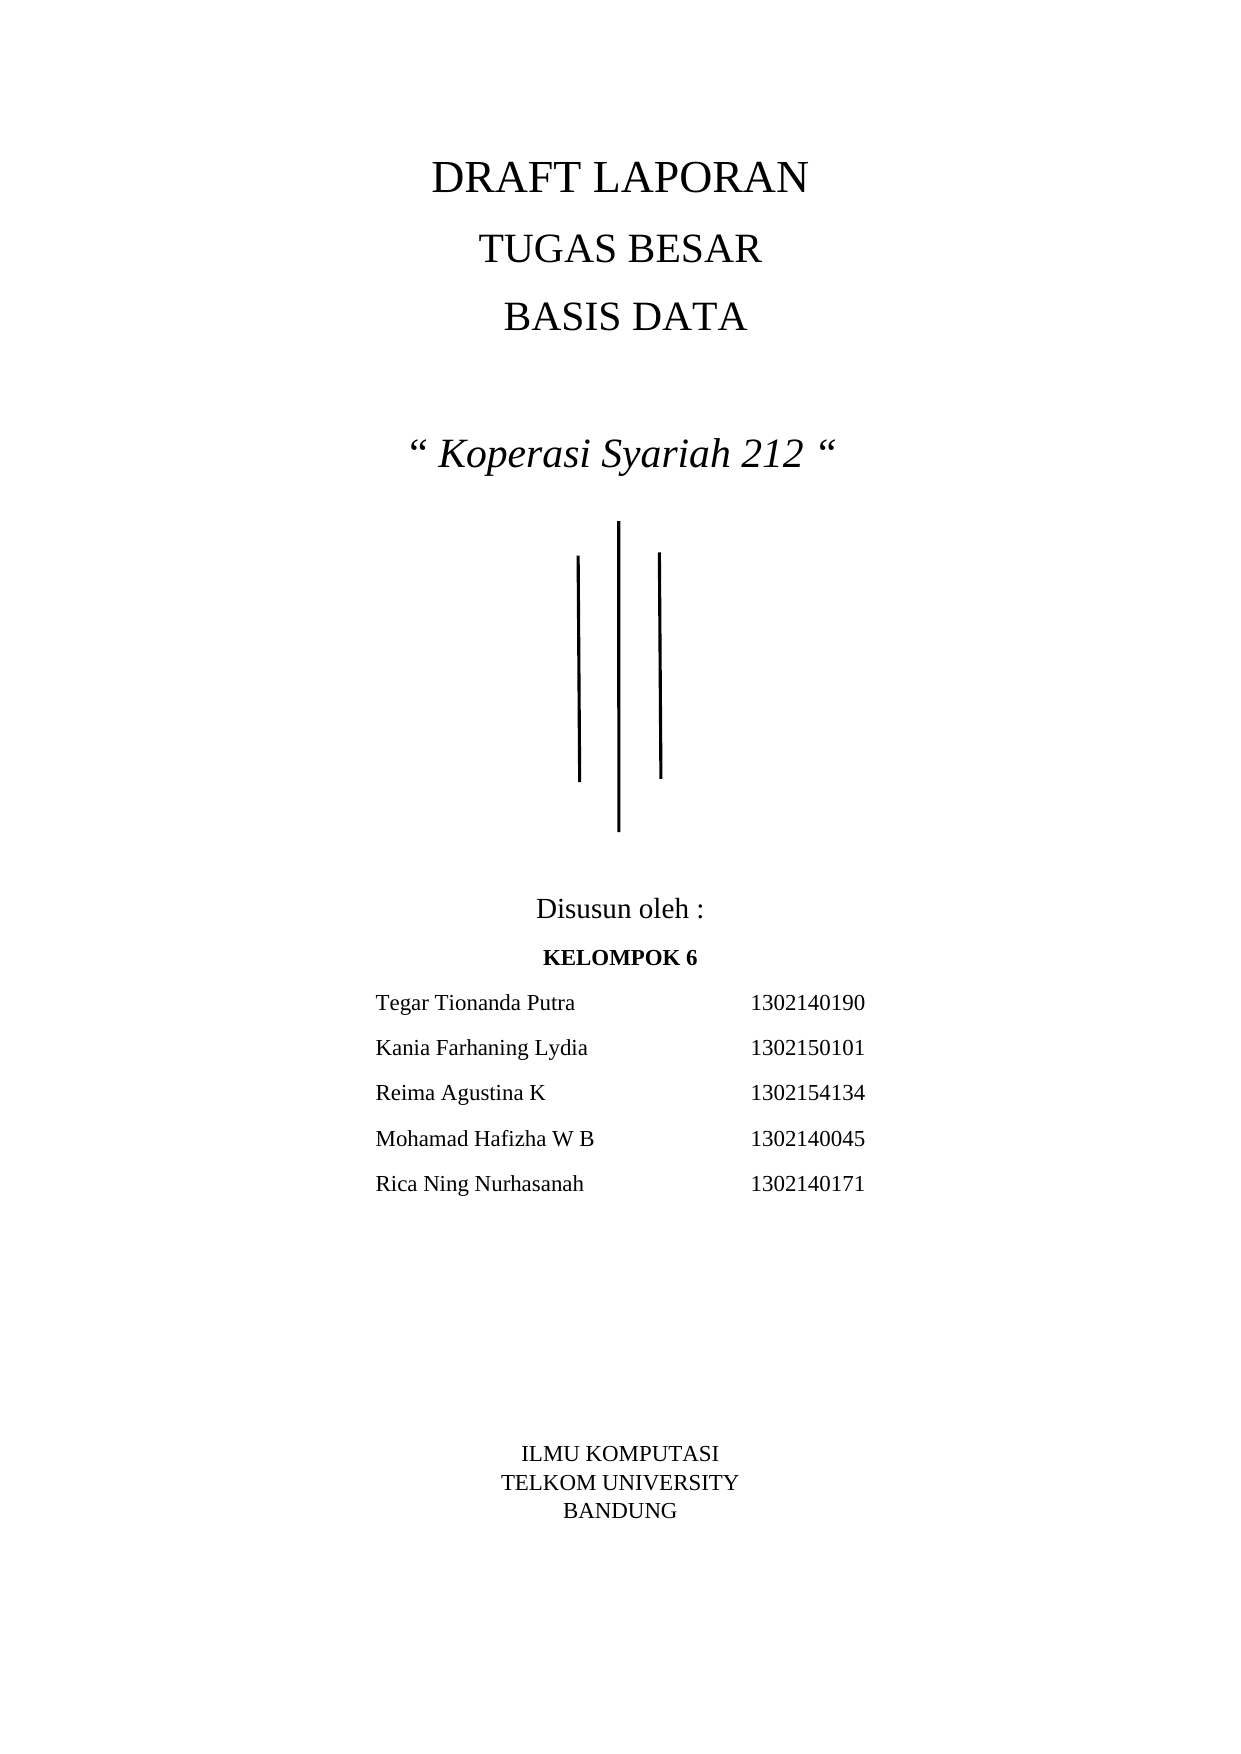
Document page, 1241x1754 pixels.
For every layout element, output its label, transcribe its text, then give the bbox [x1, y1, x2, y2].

text Rica Ning Nurhasanah 1302140171 [150, 1170, 1090, 1196]
text Kania Farhaning Lydia 1302150101 [150, 1034, 1090, 1061]
text KELOMPOK 6 [150, 944, 1090, 971]
text BASIS DATA [150, 292, 1090, 340]
text Disusun oleh : [150, 891, 1090, 925]
text “ Koperasi Syariah 212 “ [150, 428, 1090, 476]
text TUGAS BESAR [150, 223, 1090, 271]
text Tegar Tionanda Putra 1302140190 [150, 989, 1090, 1016]
text DRAFT LAPORAN [150, 150, 1090, 203]
text Reima Agustina K 1302154134 [150, 1079, 1090, 1106]
text ILMU KOMPUTASI TELKOM UNIVERSITY BANDUNG [150, 1440, 1090, 1523]
text Mohamad Hafizha W B 1302140045 [150, 1124, 1090, 1151]
